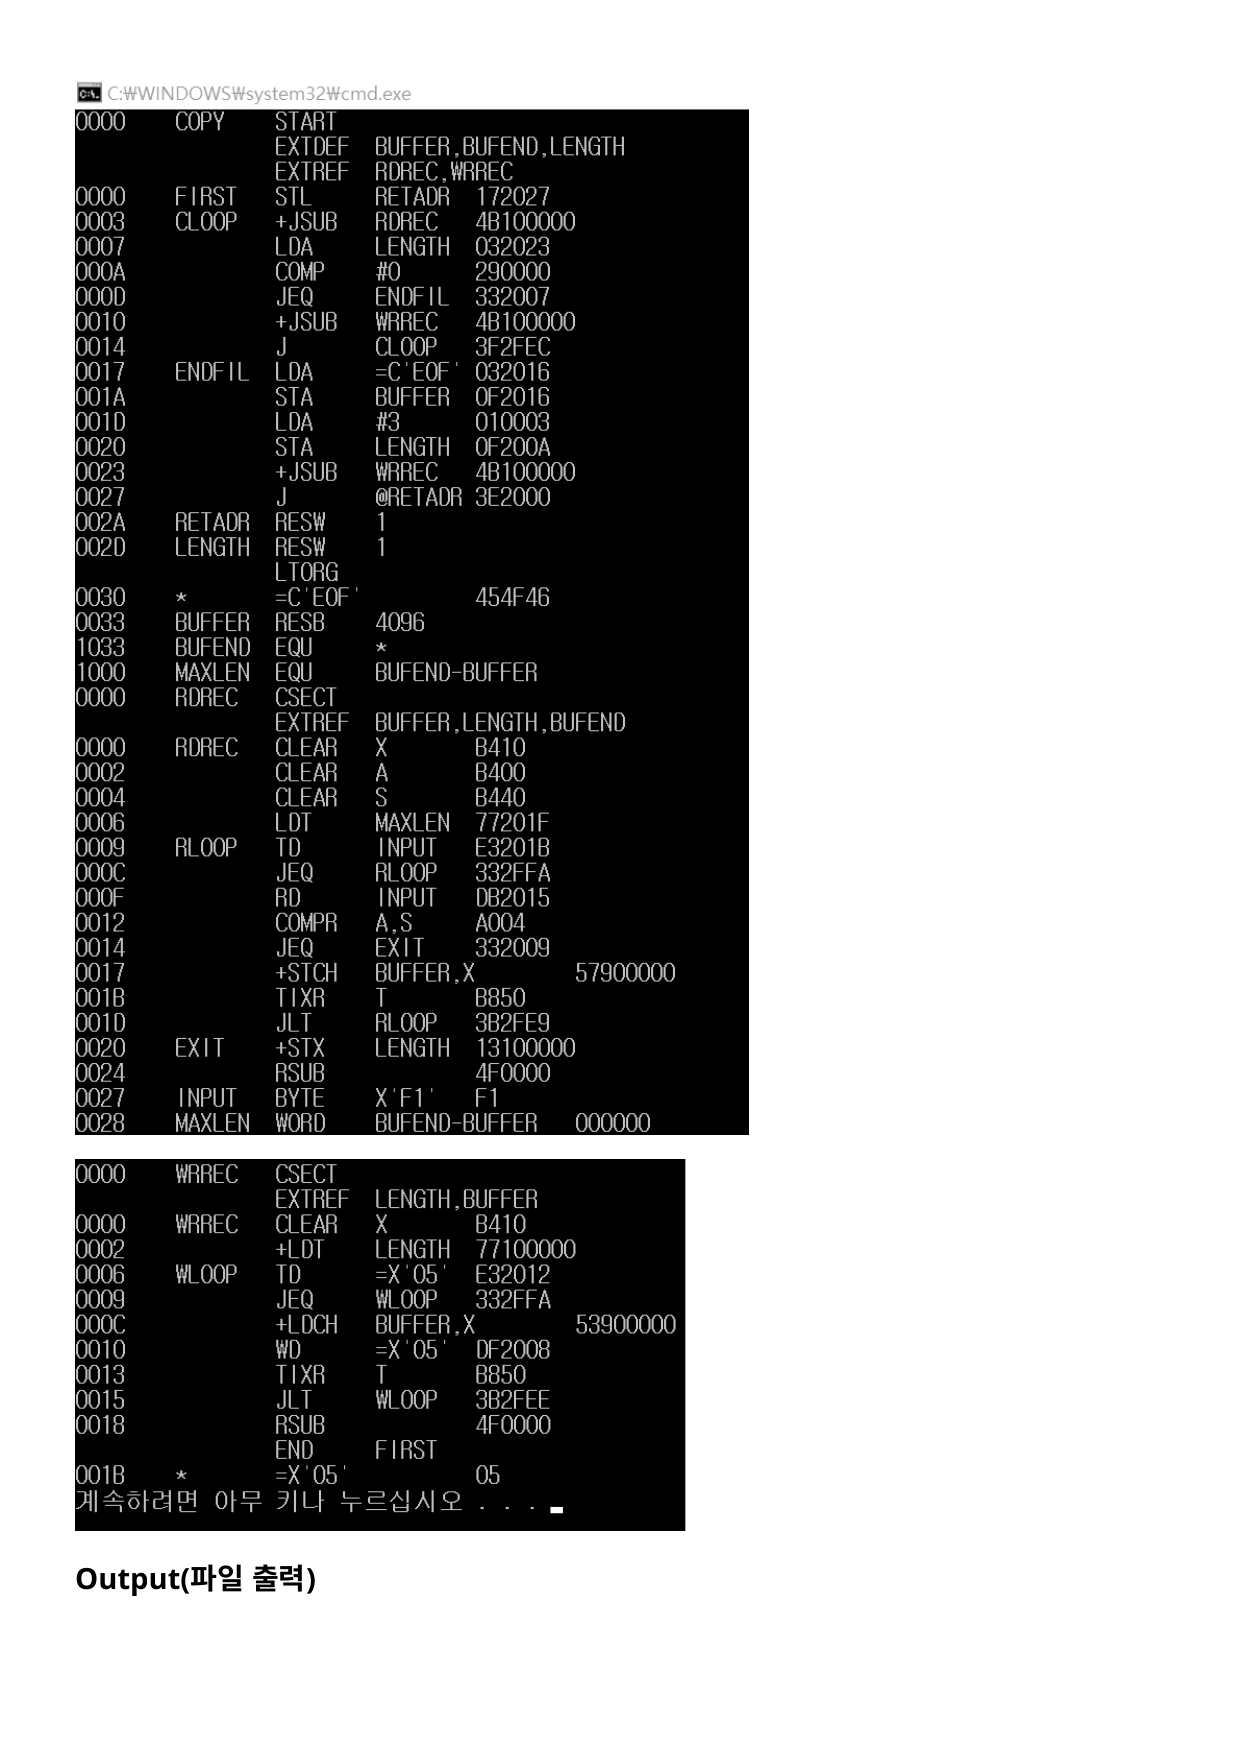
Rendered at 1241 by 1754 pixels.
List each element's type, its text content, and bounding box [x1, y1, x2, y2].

text Output(파일 출력) [75, 1555, 1165, 1598]
picture [75, 75, 749, 1135]
picture [75, 1159, 686, 1531]
